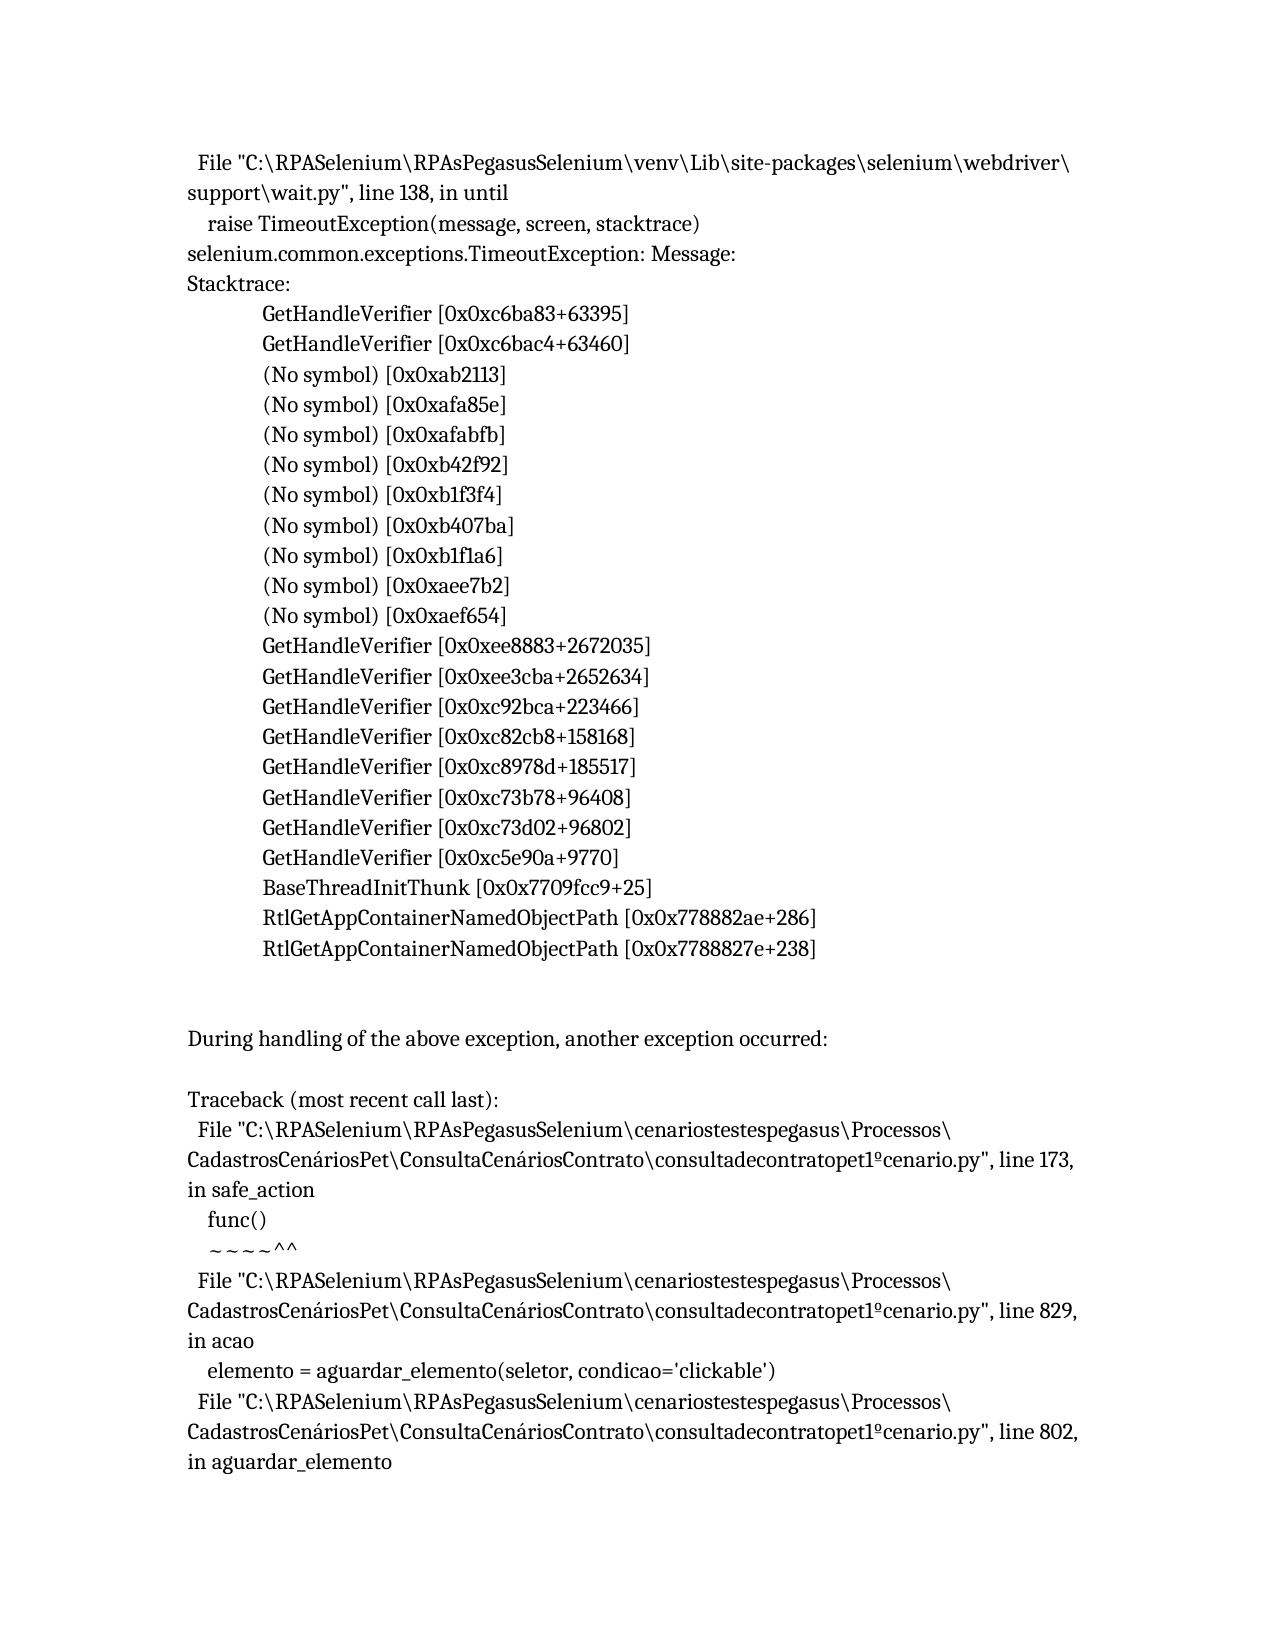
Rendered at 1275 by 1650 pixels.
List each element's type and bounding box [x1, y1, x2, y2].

text [187, 150, 1087, 1475]
